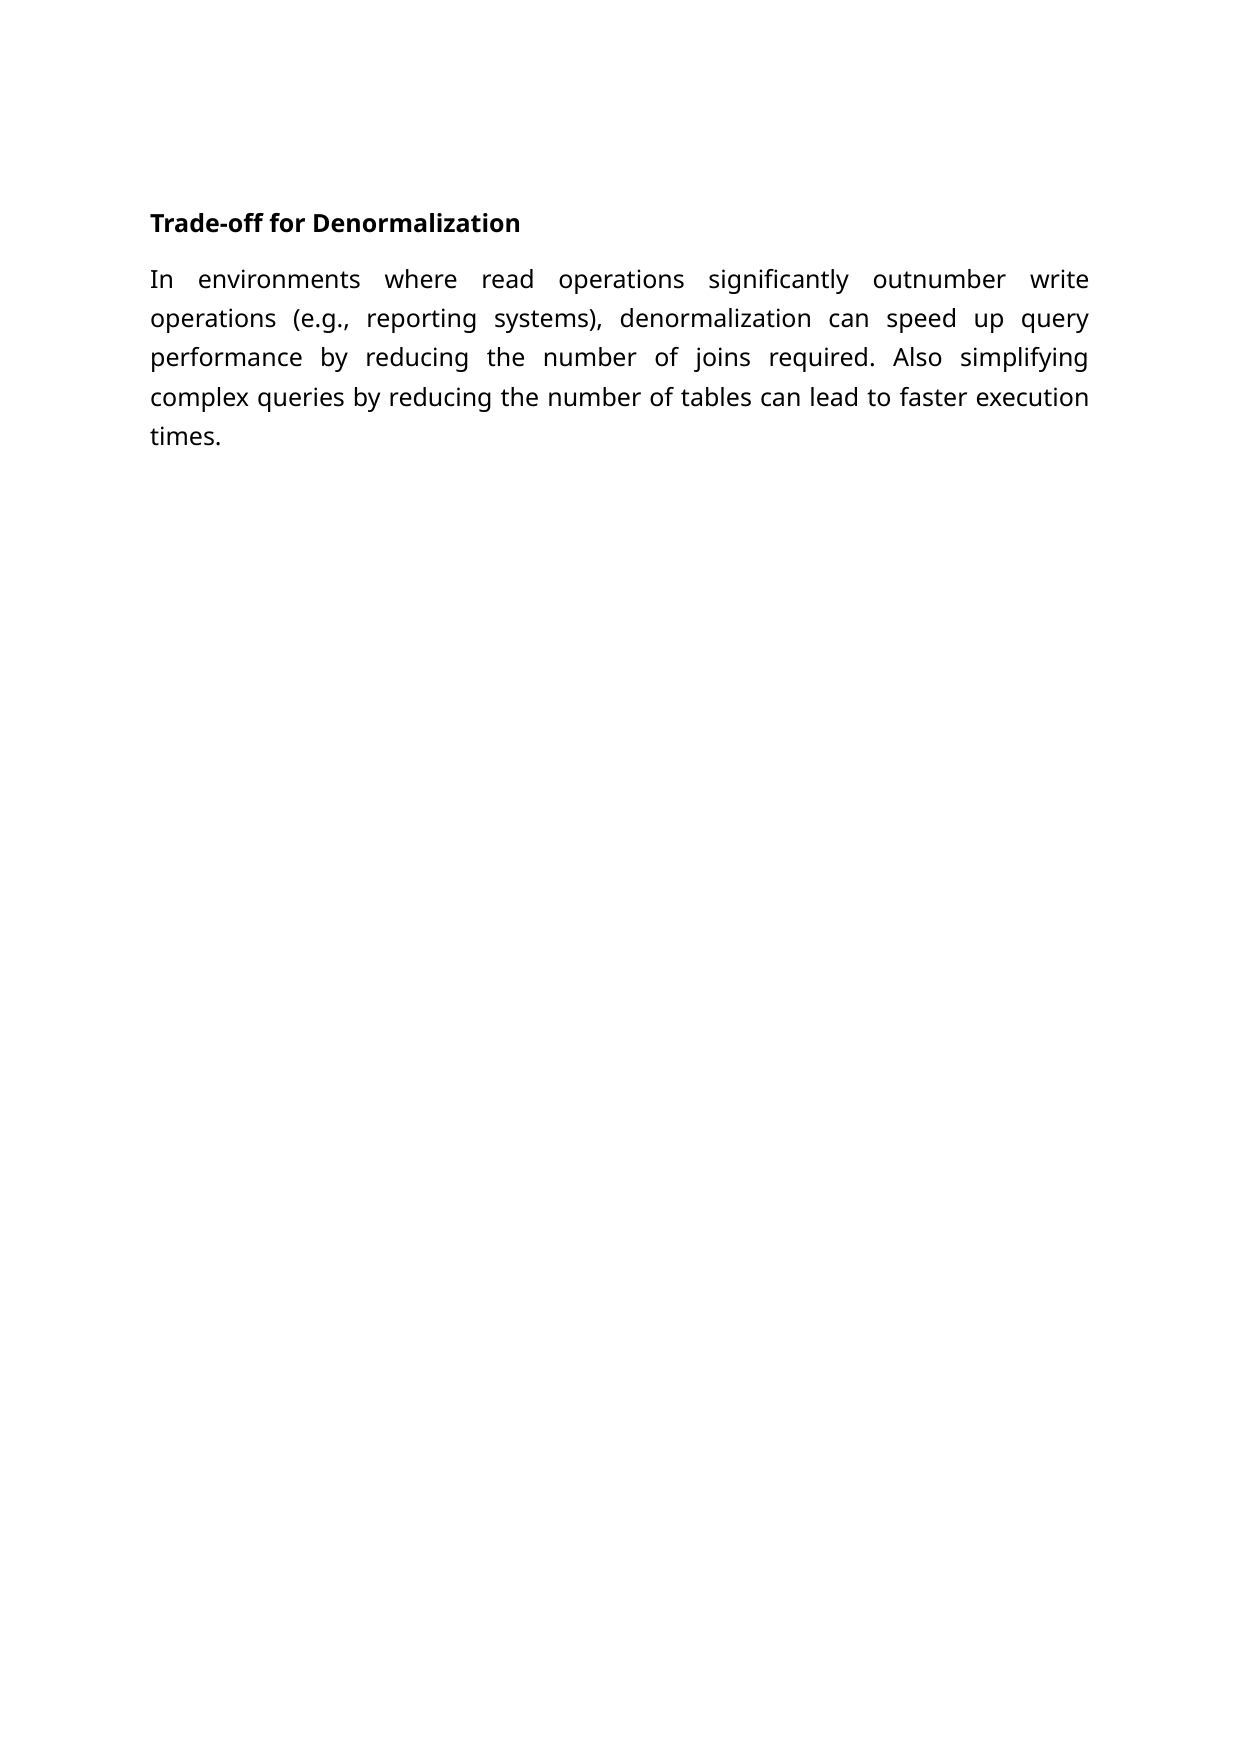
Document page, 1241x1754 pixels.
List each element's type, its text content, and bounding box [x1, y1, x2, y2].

text In environments where read operations significantly outnumber write operations (e.g., reporting systems), denormalization can speed up query performance by reducing the number of joins required. Also simplifying complex queries by reducing the number of tables can lead to faster execution times. [150, 262, 1090, 452]
text Trade-off for Denormalization [150, 206, 1090, 240]
